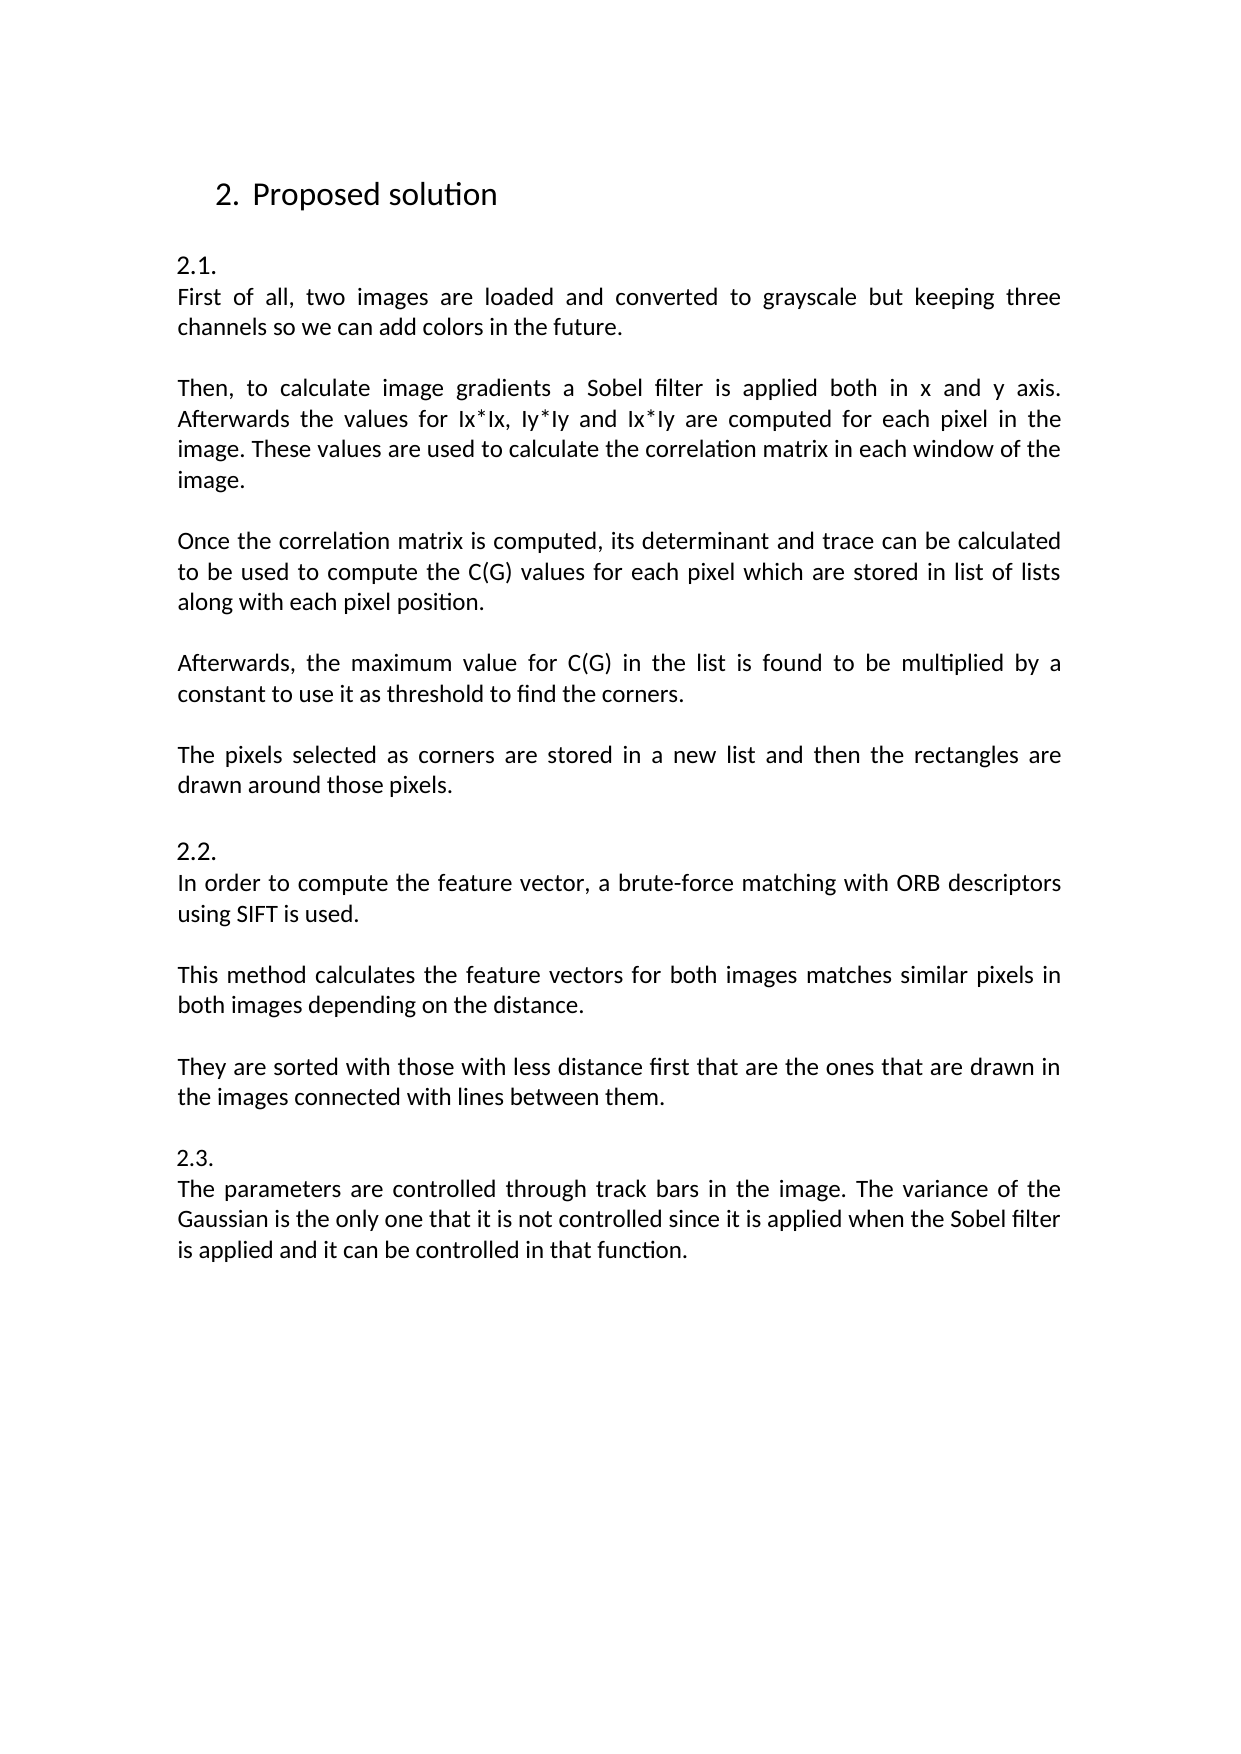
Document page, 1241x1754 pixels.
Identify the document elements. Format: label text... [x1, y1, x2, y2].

text In order to compute the feature vector, a brute-force matching with ORB descriptors using SIFT is used. [177, 868, 1063, 929]
text Once the correlation matrix is computed, its determinant and trace can be calculated to be used to compute the C(G) values for each pixel which are stored in list of lists along with each pixel position. [177, 525, 1063, 617]
text This method calculates the feature vectors for both images matches similar pixels in both images depending on the distance. [177, 959, 1063, 1020]
text First of all, two images are loaded and converted to grayscale but keeping three channels so we can add colors in the future. [177, 281, 1063, 342]
subtitle Proposed solution [215, 173, 1063, 213]
text Afterwards, the maximum value for C(G) in the list is found to be multiplied by a constant to use it as threshold to find the corners. [177, 647, 1063, 708]
text The parameters are controlled through track bars in the image. The variance of the Gaussian is the only one that it is not controlled since it is applied when the Sobel filter is applied and it can be controlled in that function. [177, 1173, 1063, 1264]
text They are sorted with those with less distance first that are the ones that are drawn in the images connected with lines between them. [177, 1051, 1063, 1112]
text Then, to calculate image gradients a Sobel filter is applied both in x and y axis. Afterwards the values for Ix*Ix, Iy*Iy and Ix*Iy are computed for each pixel in the image. These values are used to calculate the correlation matrix in each window of the image. [177, 373, 1063, 495]
text The pixels selected as corners are stored in a new list and then the rectangles are drawn around those pixels. [177, 739, 1063, 800]
